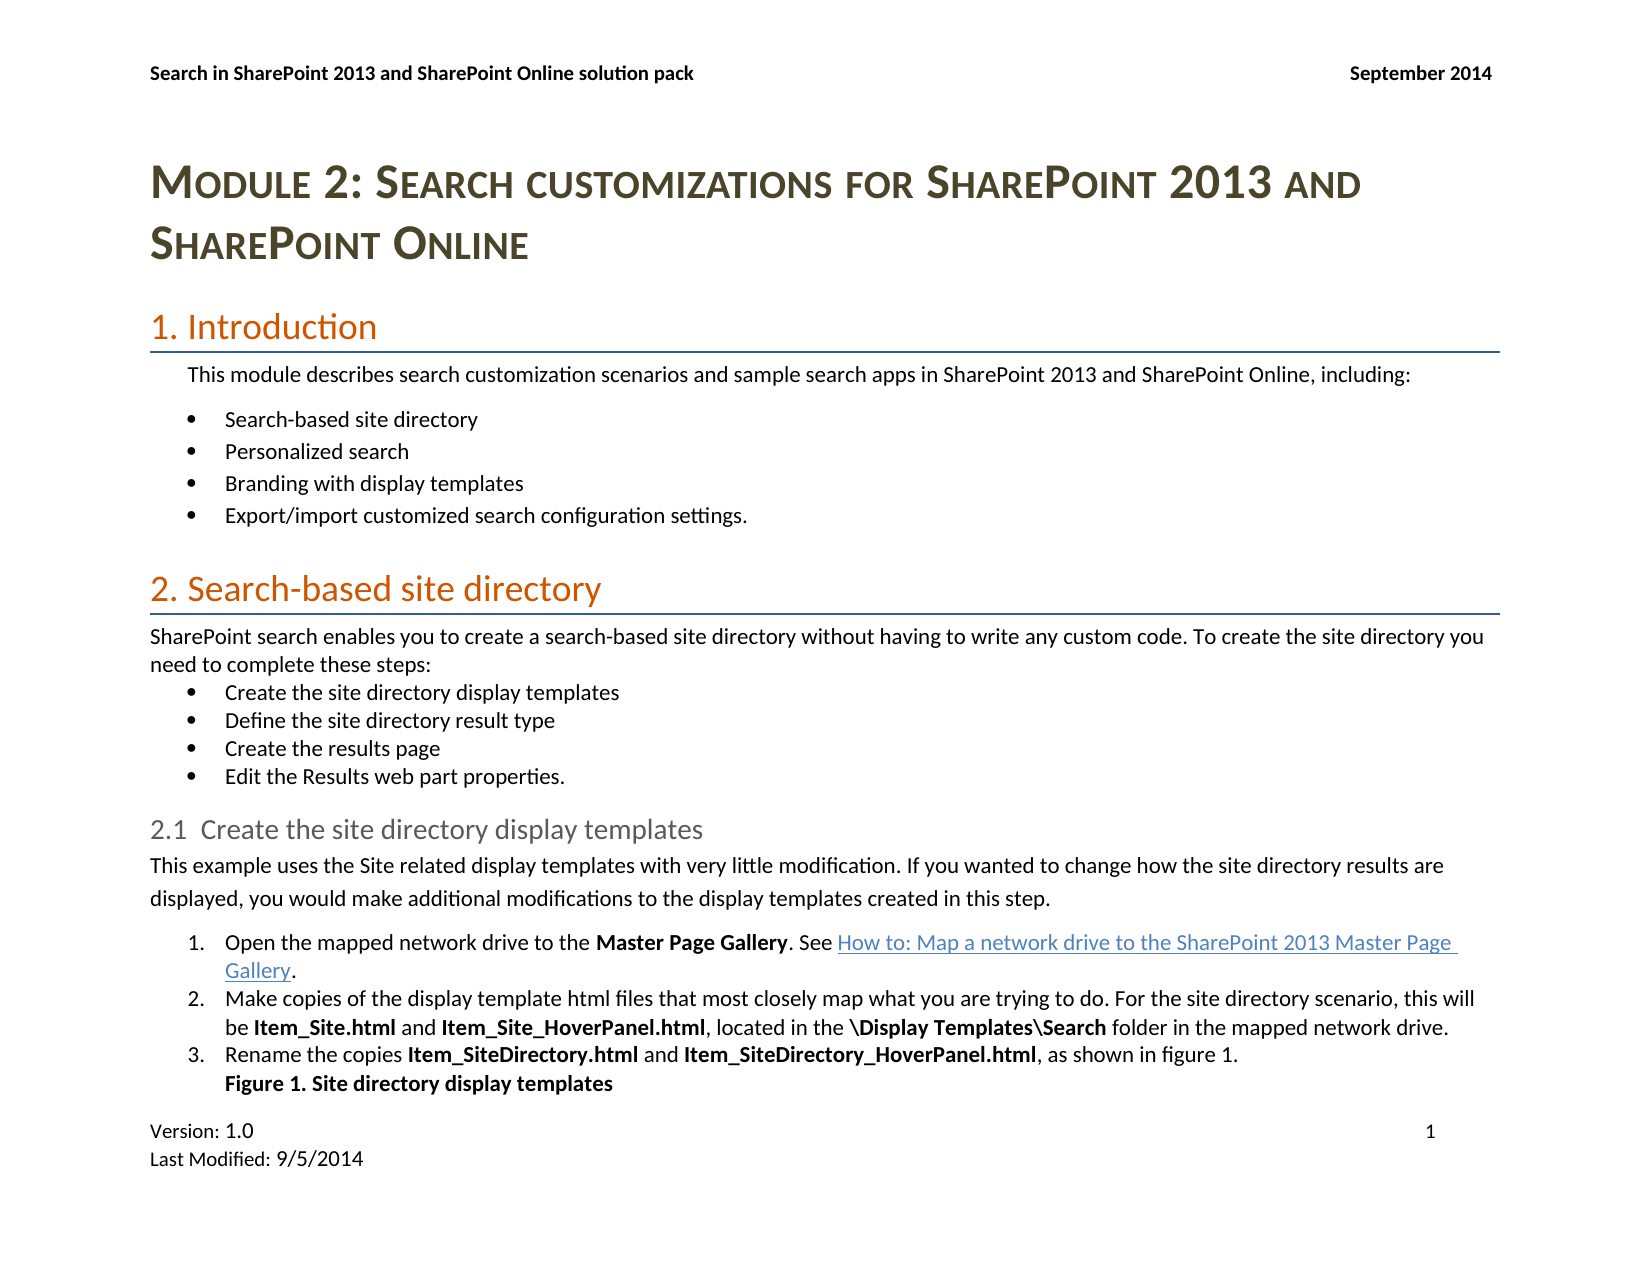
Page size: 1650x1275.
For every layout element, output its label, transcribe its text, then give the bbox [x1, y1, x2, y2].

title Module 2: Search customizations for SharePoint 2013 and SharePoint Online [150, 150, 1500, 272]
subtitle Create the site directory display templates [150, 811, 1500, 846]
list Create the site directory display templates [187, 678, 1500, 706]
list Make copies of the display template html files that most closely map what you are trying to do. For the site directory scenario, this will be Item_Site.html and Item_Site_HoverPanel.html, located in the \Display Templates\Search folder in the mapped network drive. [187, 984, 1500, 1041]
subtitle Introduction [150, 303, 1500, 351]
list Export/import customized search configuration settings. [187, 501, 1500, 529]
list Branding with display templates [187, 469, 1500, 497]
list Search-based site directory [187, 405, 1500, 433]
list Edit the Results web part properties. [187, 762, 1500, 790]
text Figure 1. Site directory display templates [225, 1069, 1500, 1097]
list Personalized search [187, 437, 1500, 465]
subtitle Search-based site directory [150, 565, 1500, 613]
text This example uses the Site related display templates with very little modification. If you wanted to change how the site directory results are displayed, you would make additional modifications to the display templates created in this step. [150, 852, 1500, 912]
text This module describes search customization scenarios and sample search apps in SharePoint 2013 and SharePoint Online, including: [187, 360, 1500, 388]
list Define the site directory result type [187, 706, 1500, 734]
list Rename the copies Item_SiteDirectory.html and Item_SiteDirectory_HoverPanel.html, as shown in figure 1. [187, 1041, 1500, 1069]
text SharePoint search enables you to create a search-based site directory without having to write any custom code. To create the site directory you need to complete these steps: [150, 622, 1500, 678]
list Create the results page [187, 734, 1500, 762]
list Open the mapped network drive to the Master Page Gallery. See How to: Map a network drive to the SharePoint 2013 Master Page Gallery. [187, 928, 1500, 984]
